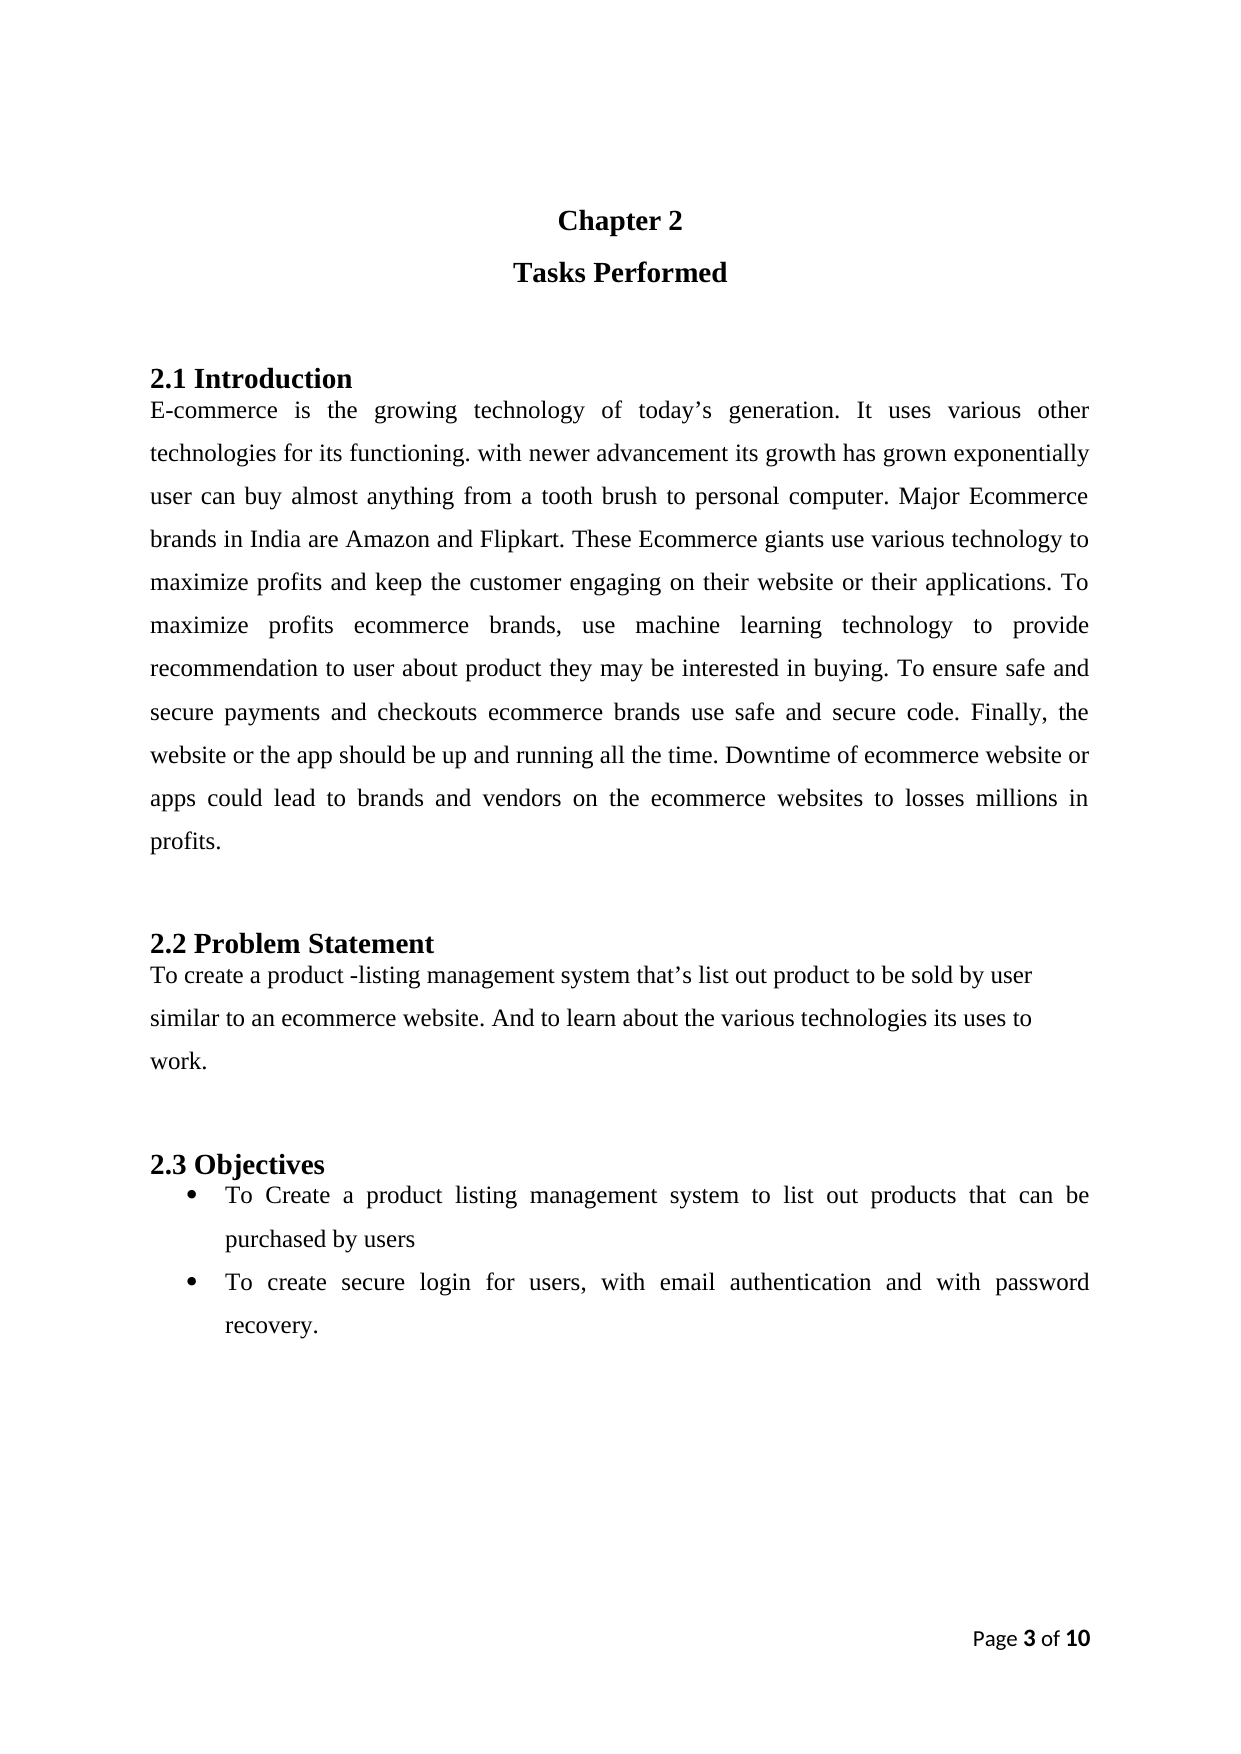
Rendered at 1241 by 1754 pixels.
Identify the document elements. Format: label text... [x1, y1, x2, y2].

list To create secure login for users, with email authentication and with password recovery. [187, 1267, 1090, 1339]
text 2.1 Introduction [150, 361, 1090, 395]
text To create a product -listing management system that’s list out product to be sold by user similar to an ecommerce website. And to learn about the various technologies its uses to work. [150, 960, 1090, 1075]
text Chapter 2 [150, 203, 1090, 236]
list To Create a product listing management system to list out products that can be purchased by users [187, 1181, 1090, 1252]
text 2.2 Problem Statement [150, 927, 1090, 960]
text Tasks Performed [150, 256, 1090, 289]
text 2.3 Objectives [150, 1147, 1090, 1181]
text E-commerce is the growing technology of today’s generation. It uses various other technologies for its functioning. with newer advancement its growth has grown exponentially user can buy almost anything from a tooth brush to personal computer. Major Ecommerce brands in India are Amazon and Flipkart. These Ecommerce giants use various technology to maximize profits and keep the customer engaging on their website or their applications. To maximize profits ecommerce brands, use machine learning technology to provide recommendation to user about product they may be interested in buying. To ensure safe and secure payments and checkouts ecommerce brands use safe and secure code. Finally, the website or the app should be up and running all the time. Downtime of ecommerce website or apps could lead to brands and vendors on the ecommerce websites to losses millions in profits. [150, 395, 1090, 855]
